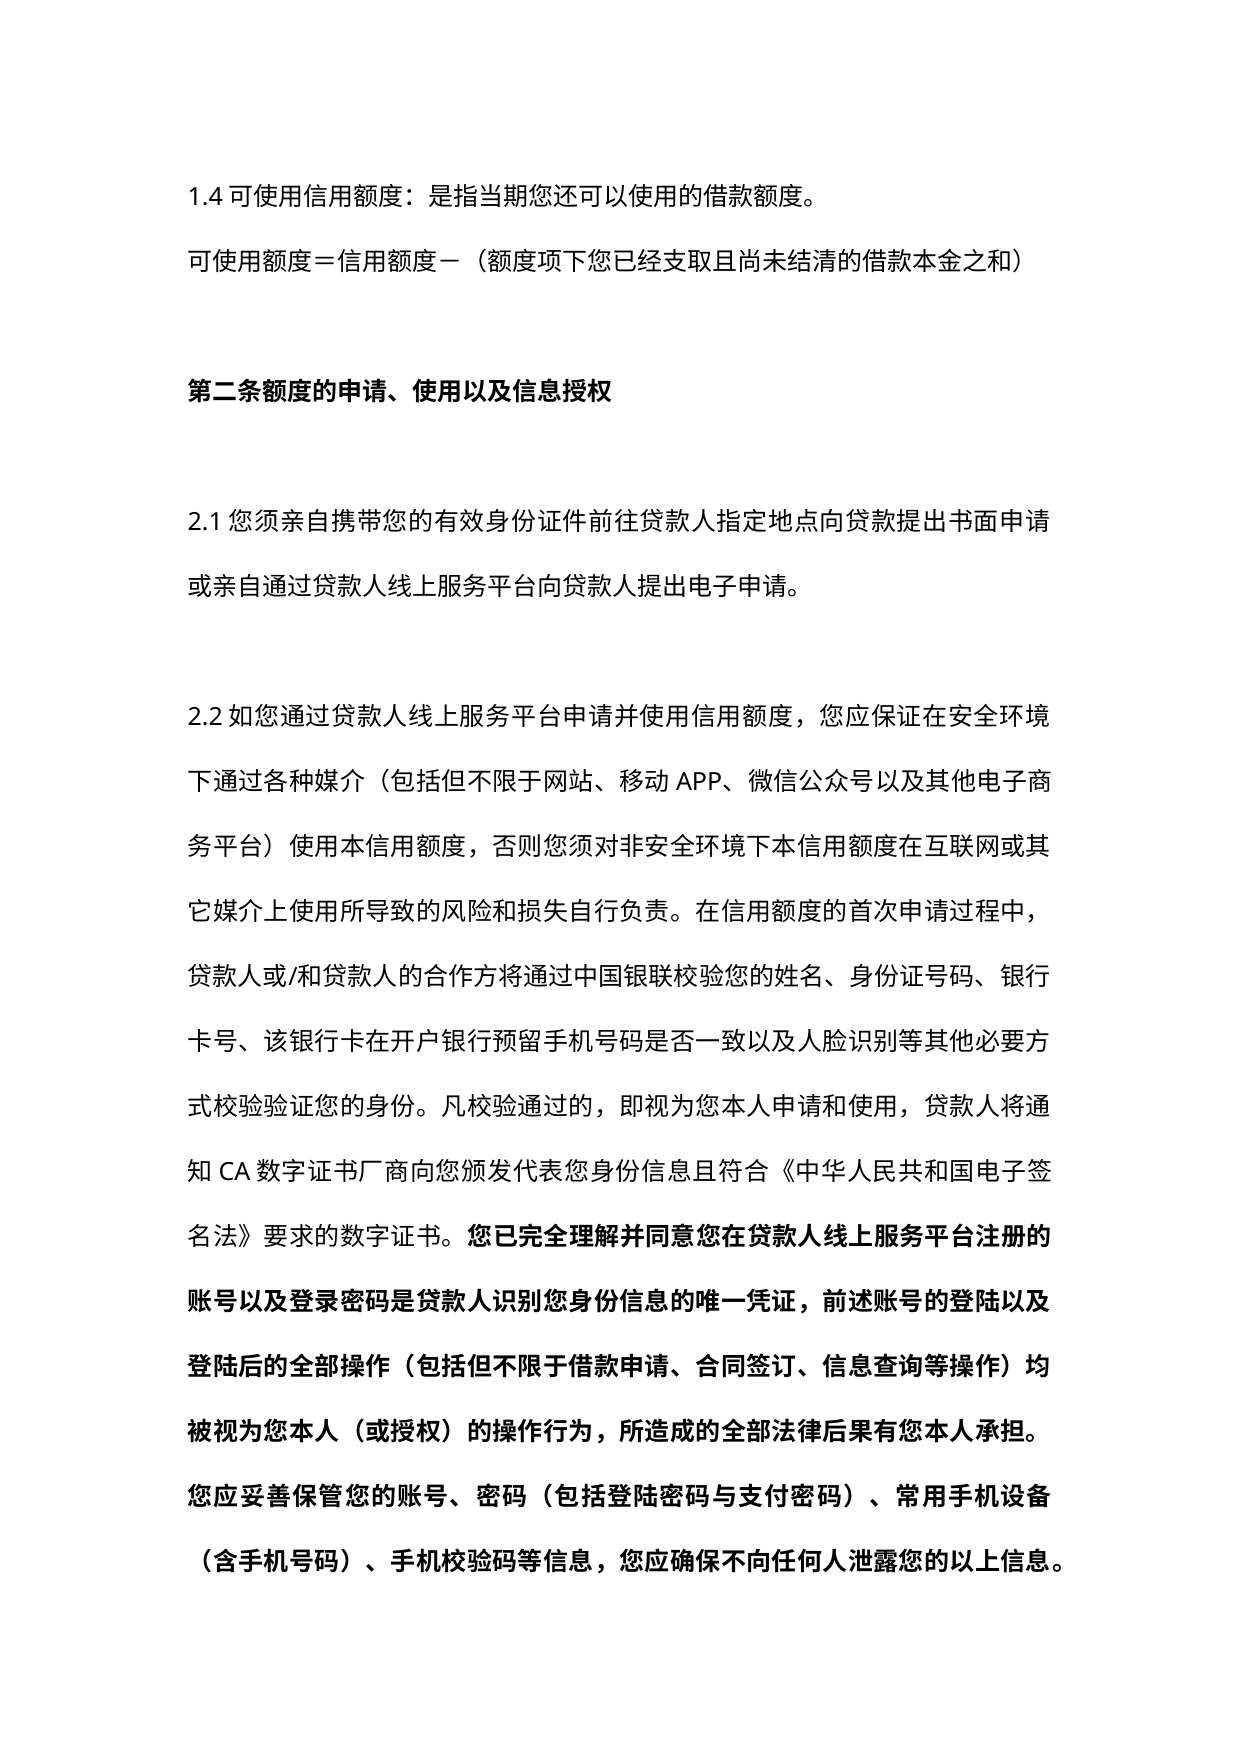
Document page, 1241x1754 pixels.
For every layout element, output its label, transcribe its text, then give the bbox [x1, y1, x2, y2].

text 2.1您须亲自携带您的有效身份证件前往贷款人指定地点向贷款提出书面申请或亲自通过贷款人线上服务平台向贷款人提出电子申请。 [187, 487, 1053, 617]
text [187, 682, 1053, 1592]
text 可使用额度＝信用额度－（额度项下您已经支取且尚未结清的借款本金之和） [187, 227, 1053, 292]
text 第二条额度的申请、使用以及信息授权 [187, 357, 1053, 422]
text 1.4可使用信用额度：是指当期您还可以使用的借款额度。 [187, 162, 1053, 227]
